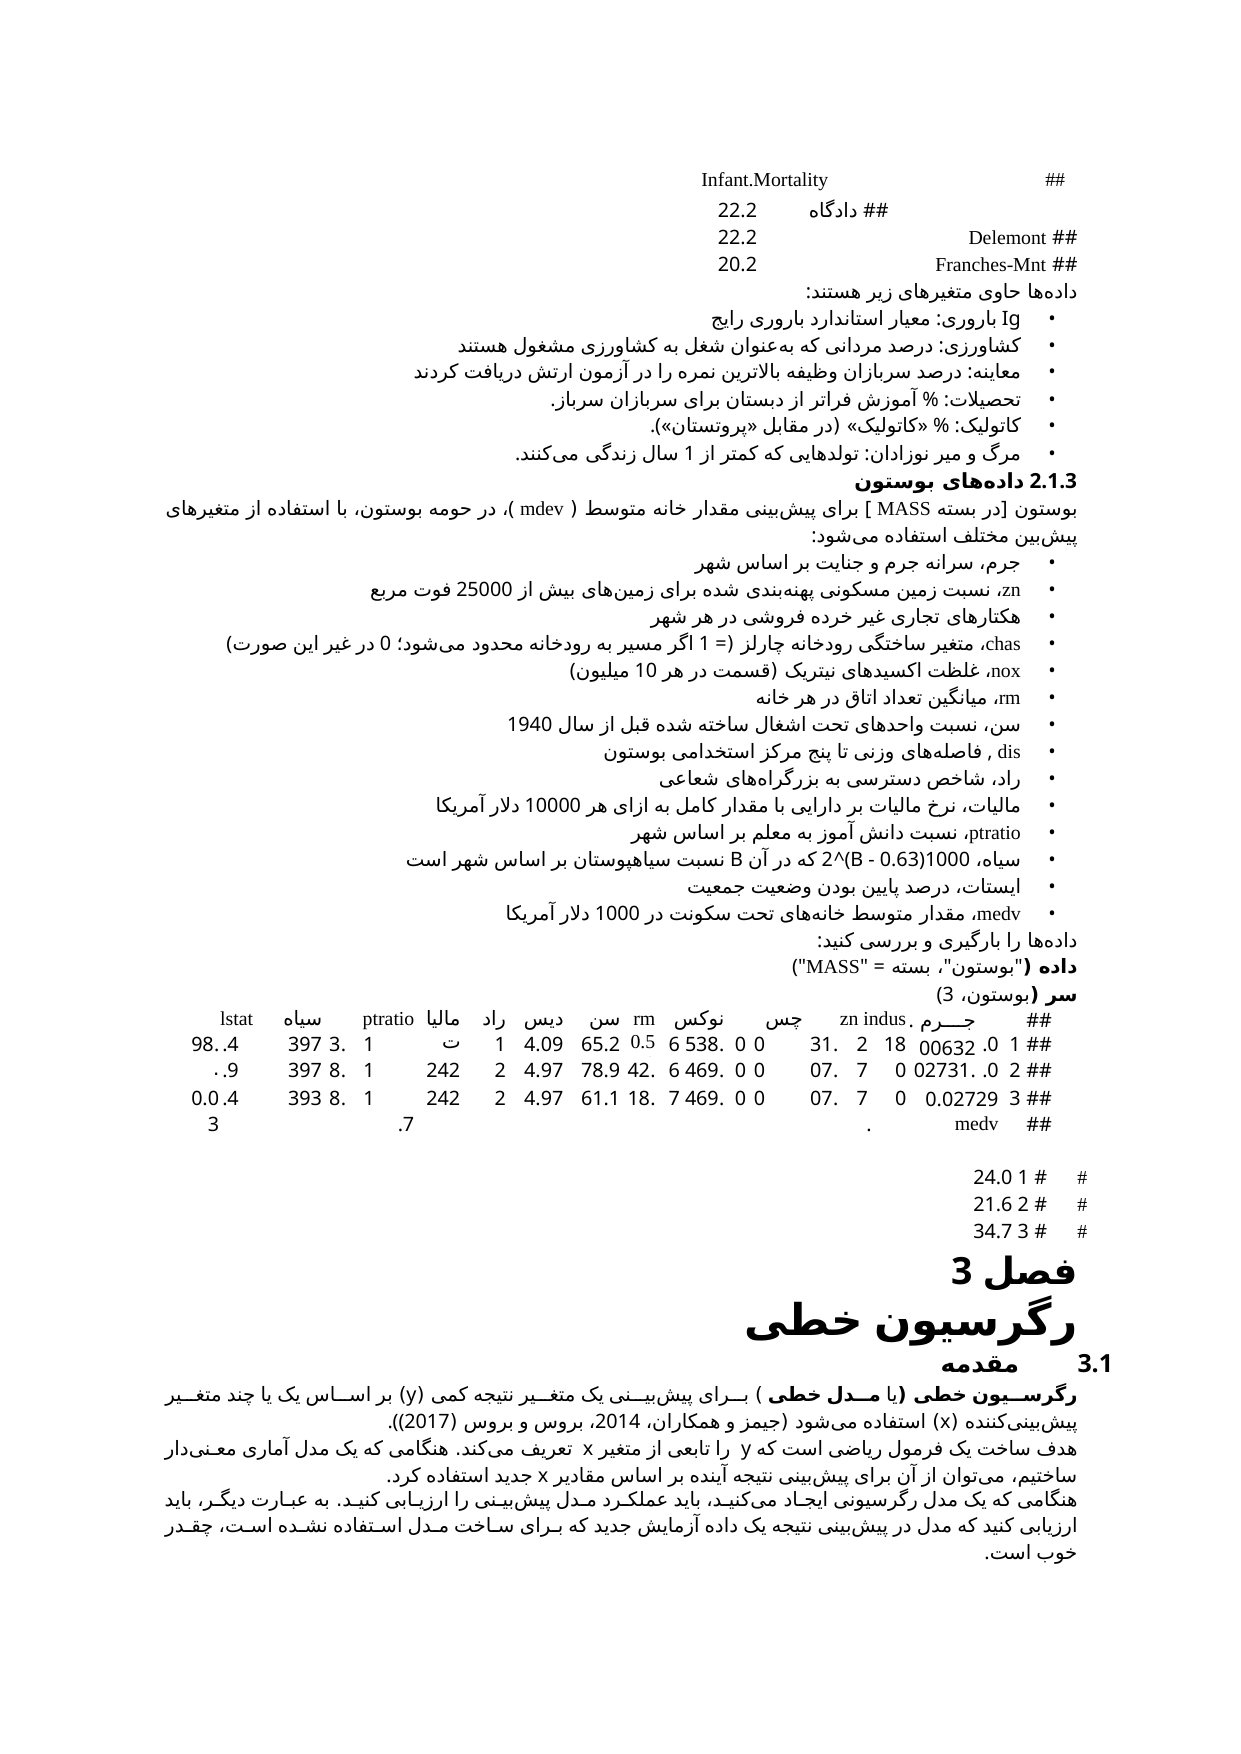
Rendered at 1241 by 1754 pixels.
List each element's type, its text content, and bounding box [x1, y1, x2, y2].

text ## Franches-Mnt 20.2 [165, 250, 1077, 277]
text بوستون [در بسته MASS ] برای پیش‌بینی مقدار خانه متوسط ( mdev )، در حومه بوستون، با استفاده از متغیرهای پیش‌بین مختلف استفاده می‌شود: [165, 494, 1077, 548]
list مرگ و میر نوزادان: تولدهایی که کمتر از 1 سال زندگی می‌کنند. [165, 439, 1077, 466]
list مالیات، نرخ مالیات بر دارایی با مقدار کامل به ازای هر 10000 دلار آمریکا [165, 791, 1077, 818]
list medv، مقدار متوسط خانه‌های تحت سکونت در 1000 دلار آمریکا [165, 899, 1077, 926]
list # 1 24.0 [165, 1163, 1077, 1190]
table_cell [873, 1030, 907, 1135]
text داده‌ها را بارگیری و بررسی کنید: [165, 926, 1077, 953]
text هنگامی که یک مدل رگرسیونی ایجاد می‌کنید، باید عملکرد مدل پیش‌بینی را ارزیابی کنید. به عبارت دیگر، باید ارزیابی کنید که مدل در پیش‌بینی نتیجه یک داده آزمایش جدید که برای ساخت مدل استفاده نشده است، چقدر خوب است. [165, 1488, 1077, 1565]
text ## Delemont 22.2 [165, 223, 1077, 250]
list chas، متغیر ساختگی رودخانه چارلز (= 1 اگر مسیر به رودخانه محدود می‌شود؛ 0 در غیر این صورت) [165, 629, 1077, 656]
list # 2 21.6 [165, 1190, 1077, 1217]
list سیاه، 1000(B - 0.63)^2 که در آن B نسبت سیاهپوستان بر اساس شهر است [165, 845, 1077, 872]
list کاتولیک: % «کاتولیک» (در مقابل «پروتستان»). [165, 412, 1077, 439]
text داده‌ها حاوی متغیرهای زیر هستند: [165, 277, 1077, 304]
list هکتارهای تجاری غیر خرده فروشی در هر شهر [165, 602, 1077, 629]
subtitle فصل 3 [165, 1244, 1077, 1295]
list nox، غلظت اکسیدهای نیتریک (قسمت در هر 10 میلیون) [165, 656, 1077, 683]
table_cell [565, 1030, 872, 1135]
subtitle 2.1.3 داده‌های بوستون [165, 466, 1077, 494]
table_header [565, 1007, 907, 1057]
list سن، نسبت واحدهای تحت اشغال ساخته شده قبل از سال 1940 [165, 710, 1077, 737]
text رگرسیون خطی (یا مدل خطی ) برای پیش‌بینی یک متغیر نتیجه کمی (y) بر اساس یک یا چند متغیر پیش‌بینی‌کننده (x) استفاده می‌شود (جیمز و همکاران، 2014، بروس و بروس (2017)). [165, 1380, 1077, 1434]
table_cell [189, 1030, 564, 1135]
text ## دادگاه 22.2 [165, 196, 1077, 223]
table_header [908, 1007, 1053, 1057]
list ایستات، درصد پایین بودن وضعیت جمعیت [165, 872, 1077, 899]
list تحصیلات: % آموزش فراتر از دبستان برای سربازان سرباز. [165, 385, 1077, 412]
subtitle مقدمه [165, 1346, 1077, 1380]
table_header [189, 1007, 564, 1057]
list راد، شاخص دسترسی به بزرگراه‌های شعاعی [165, 764, 1077, 791]
list rm، میانگین تعداد اتاق در هر خانه [165, 683, 1077, 710]
list کشاورزی: درصد مردانی که به‌عنوان شغل به کشاورزی مشغول هستند [165, 331, 1077, 358]
text سر (بوستون، 3) [165, 980, 1077, 1007]
list dis , فاصله‌های وزنی تا پنج مرکز استخدامی بوستون [165, 737, 1077, 764]
list معاینه: درصد سربازان وظیفه بالاترین نمره را در آزمون ارتش دریافت کردند [165, 358, 1077, 385]
list ptratio، نسبت دانش آموز به معلم بر اساس شهر [165, 818, 1077, 845]
text داده ("بوستون"، بسته = "MASS") [165, 953, 1077, 980]
list جرم، سرانه جرم و جنایت بر اساس شهر [165, 548, 1077, 575]
subtitle رگرسیون خطی [165, 1295, 1077, 1346]
list Ig باروری: معیار استاندارد باروری رایج [165, 304, 1077, 331]
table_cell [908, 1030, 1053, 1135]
list # 3 34.7 [165, 1217, 1077, 1244]
list zn، نسبت زمین مسکونی پهنه‌بندی شده برای زمین‌های بیش از 25000 فوت مربع [165, 575, 1077, 602]
text هدف ساخت یک فرمول ریاضی است که y را تابعی از متغیر x تعریف می‌کند. هنگامی که یک مدل آماری معنی‌دار ساختیم، می‌توان از آن برای پیش‌بینی نتیجه آینده بر اساس مقادیر x جدید استفاده کرد. [165, 1434, 1077, 1488]
